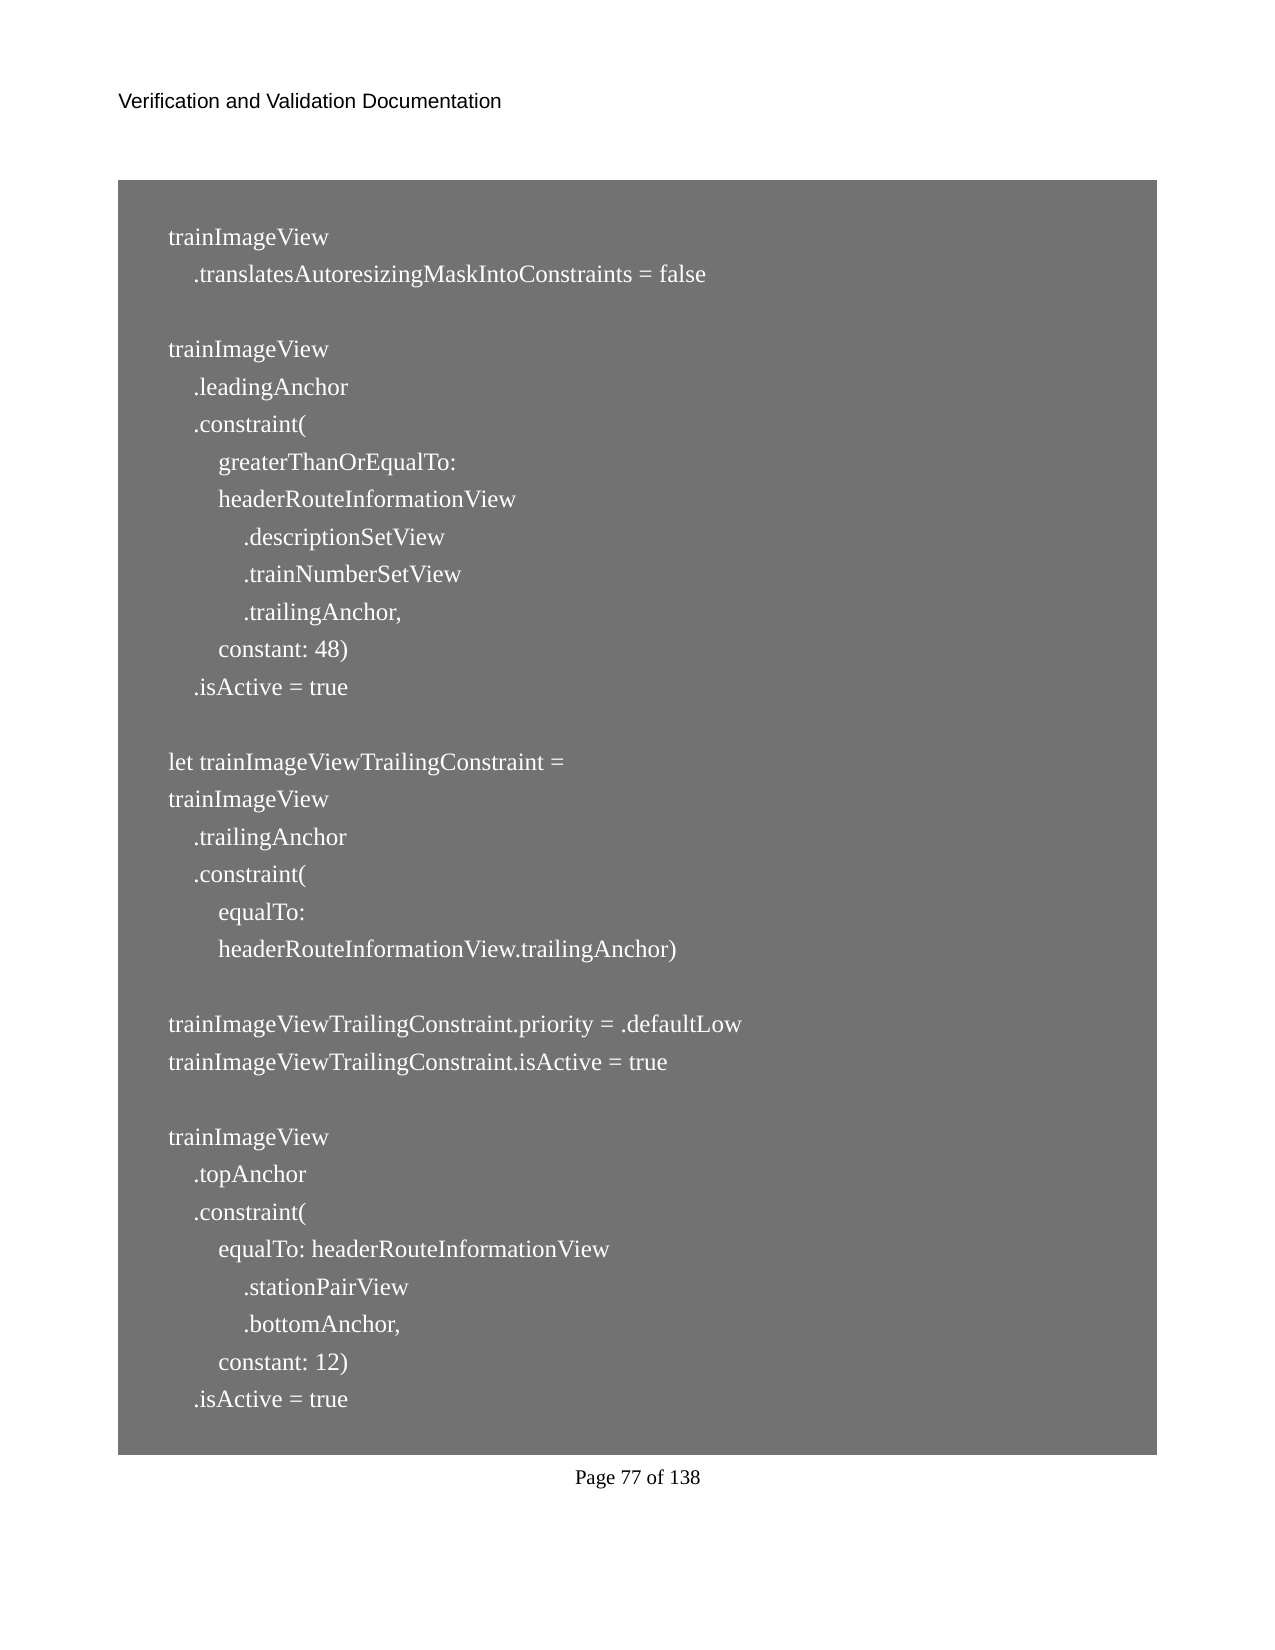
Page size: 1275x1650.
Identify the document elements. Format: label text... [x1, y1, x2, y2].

text .topAnchor [118, 1155, 1157, 1193]
text equalTo: [118, 893, 1157, 930]
text trainImageView [118, 330, 1157, 368]
text constant: 12) [118, 1343, 1157, 1380]
text let trainImageViewTrailingConstraint = [118, 743, 1157, 780]
text .constraint( [118, 855, 1157, 893]
text trainImageView [118, 1118, 1157, 1155]
text .isActive = true [118, 668, 1157, 705]
text trainImageViewTrailingConstraint.isActive = true [118, 1043, 1157, 1080]
text .constraint( [118, 1193, 1157, 1230]
text headerRouteInformationView [118, 480, 1157, 518]
text constant: 48) [118, 630, 1157, 668]
text trainImageViewTrailingConstraint.priority = .defaultLow [118, 1005, 1157, 1043]
text trainImageView [118, 218, 1157, 255]
text equalTo: headerRouteInformationView [118, 1230, 1157, 1268]
text .trailingAnchor [118, 818, 1157, 855]
text .bottomAnchor, [118, 1305, 1157, 1343]
text .isActive = true [118, 1380, 1157, 1418]
text .descriptionSetView [118, 518, 1157, 555]
text .trailingAnchor, [118, 593, 1157, 630]
text .leadingAnchor [118, 368, 1157, 405]
text .translatesAutoresizingMaskIntoConstraints = false [118, 255, 1157, 293]
text headerRouteInformationView.trailingAnchor) [118, 930, 1157, 968]
text trainImageView [118, 780, 1157, 818]
text .trainNumberSetView [118, 555, 1157, 593]
text .constraint( [118, 405, 1157, 443]
text .stationPairView [118, 1268, 1157, 1305]
text greaterThanOrEqualTo: [118, 443, 1157, 480]
